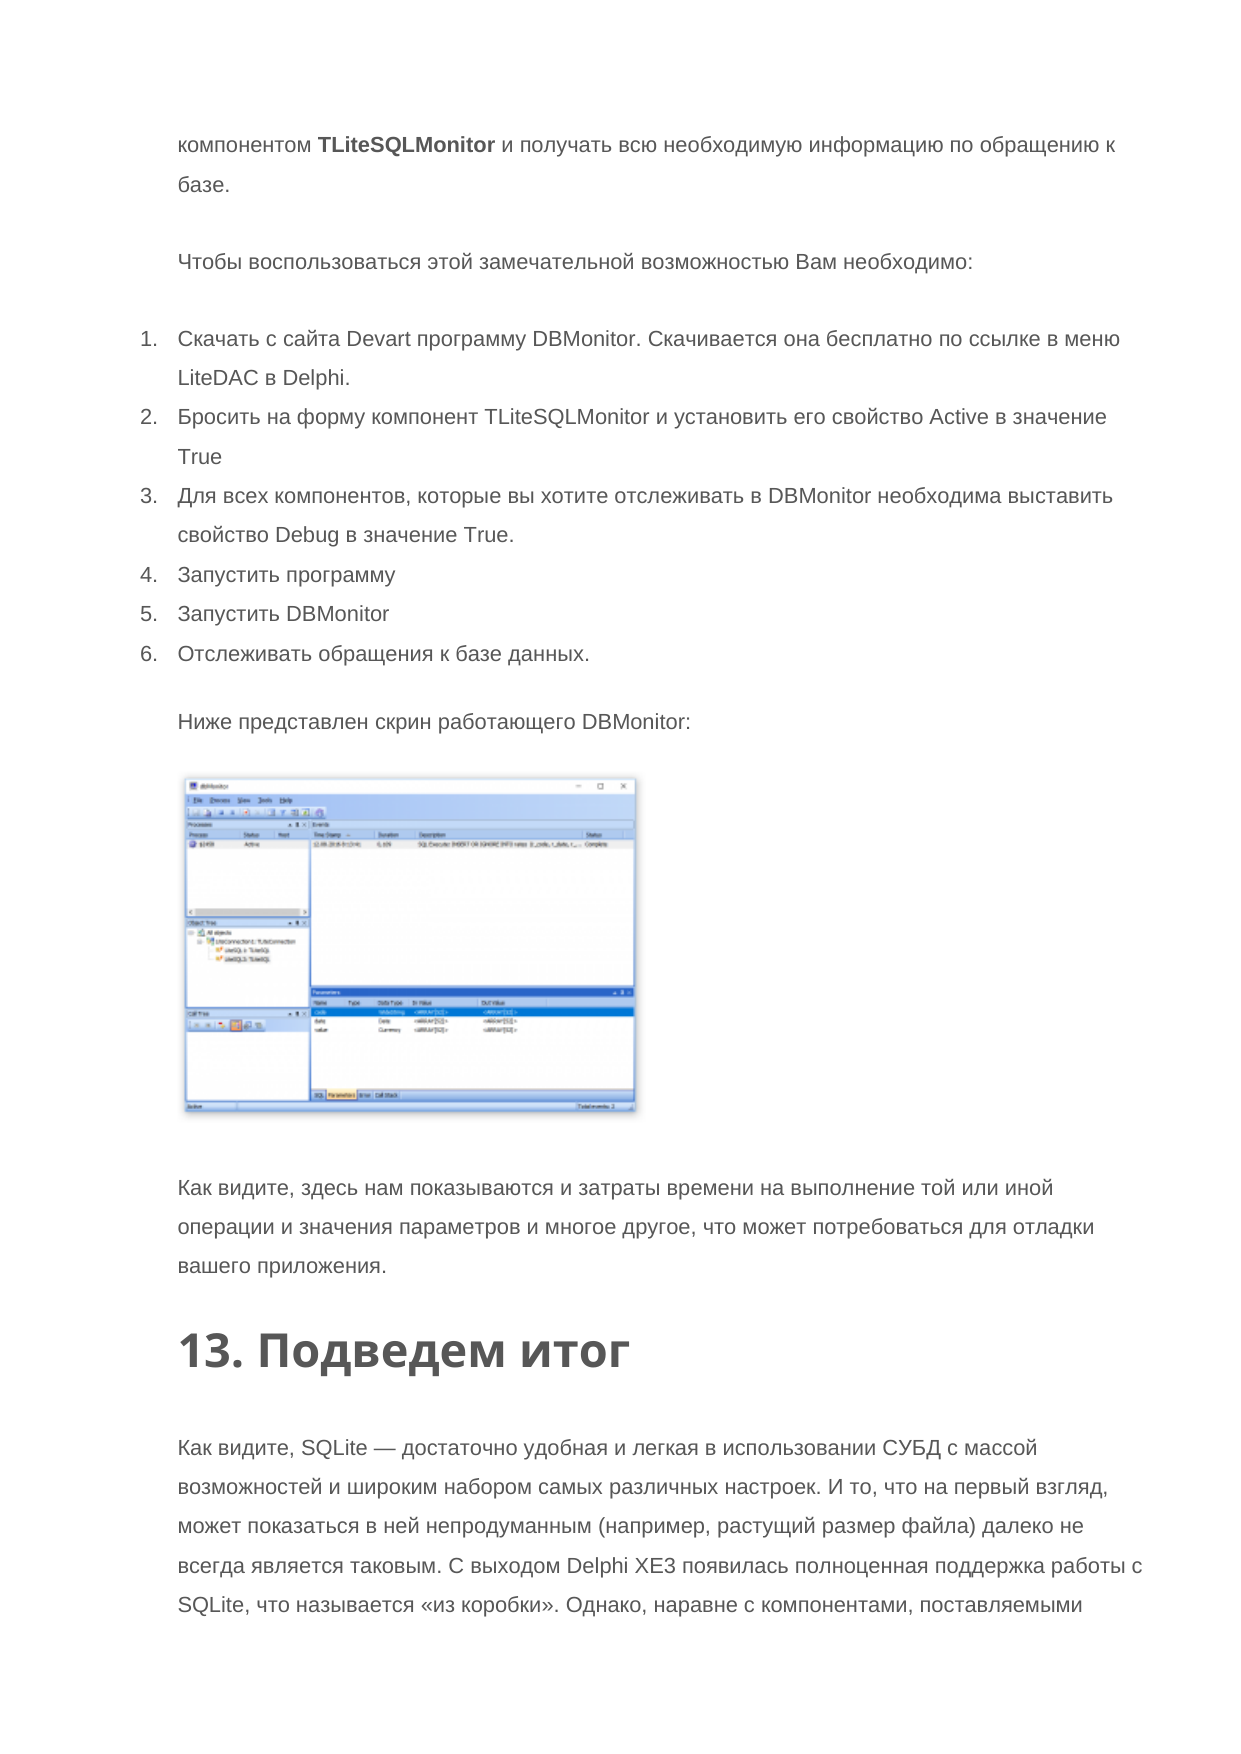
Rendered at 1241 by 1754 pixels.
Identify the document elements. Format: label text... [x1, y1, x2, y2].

list Отслеживать обращения к базе данных. [140, 626, 1152, 666]
text Как видите, здесь нам показываются и затраты времени на выполнение той или иной операции и значения параметров и многое другое, что может потребоваться для отладки вашего приложения. [177, 1160, 1152, 1278]
text Чтобы воспользоваться этой замечательной возможностью Вам необходимо: [177, 234, 1152, 274]
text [177, 1421, 1152, 1617]
text Ниже представлен скрин работающего DBMonitor: [177, 695, 1152, 734]
picture [177, 771, 646, 1123]
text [177, 118, 1152, 197]
list Для всех компонентов, которые вы хотите отслеживать в DBMonitor необходима выставить свойство Debug в значение True. [140, 469, 1152, 547]
list Скачать с сайта Devart программу DBMonitor. Скачивается она бесплатно по ссылке в меню LiteDAC в Delphi. [140, 311, 1152, 390]
text 13. Подведем итог [177, 1318, 1152, 1381]
list Запустить программу [140, 547, 1152, 587]
list Бросить на форму компонент TLiteSQLMonitor и установить его свойство Active в значение True [140, 390, 1152, 469]
list Запустить DBMonitor [140, 587, 1152, 626]
